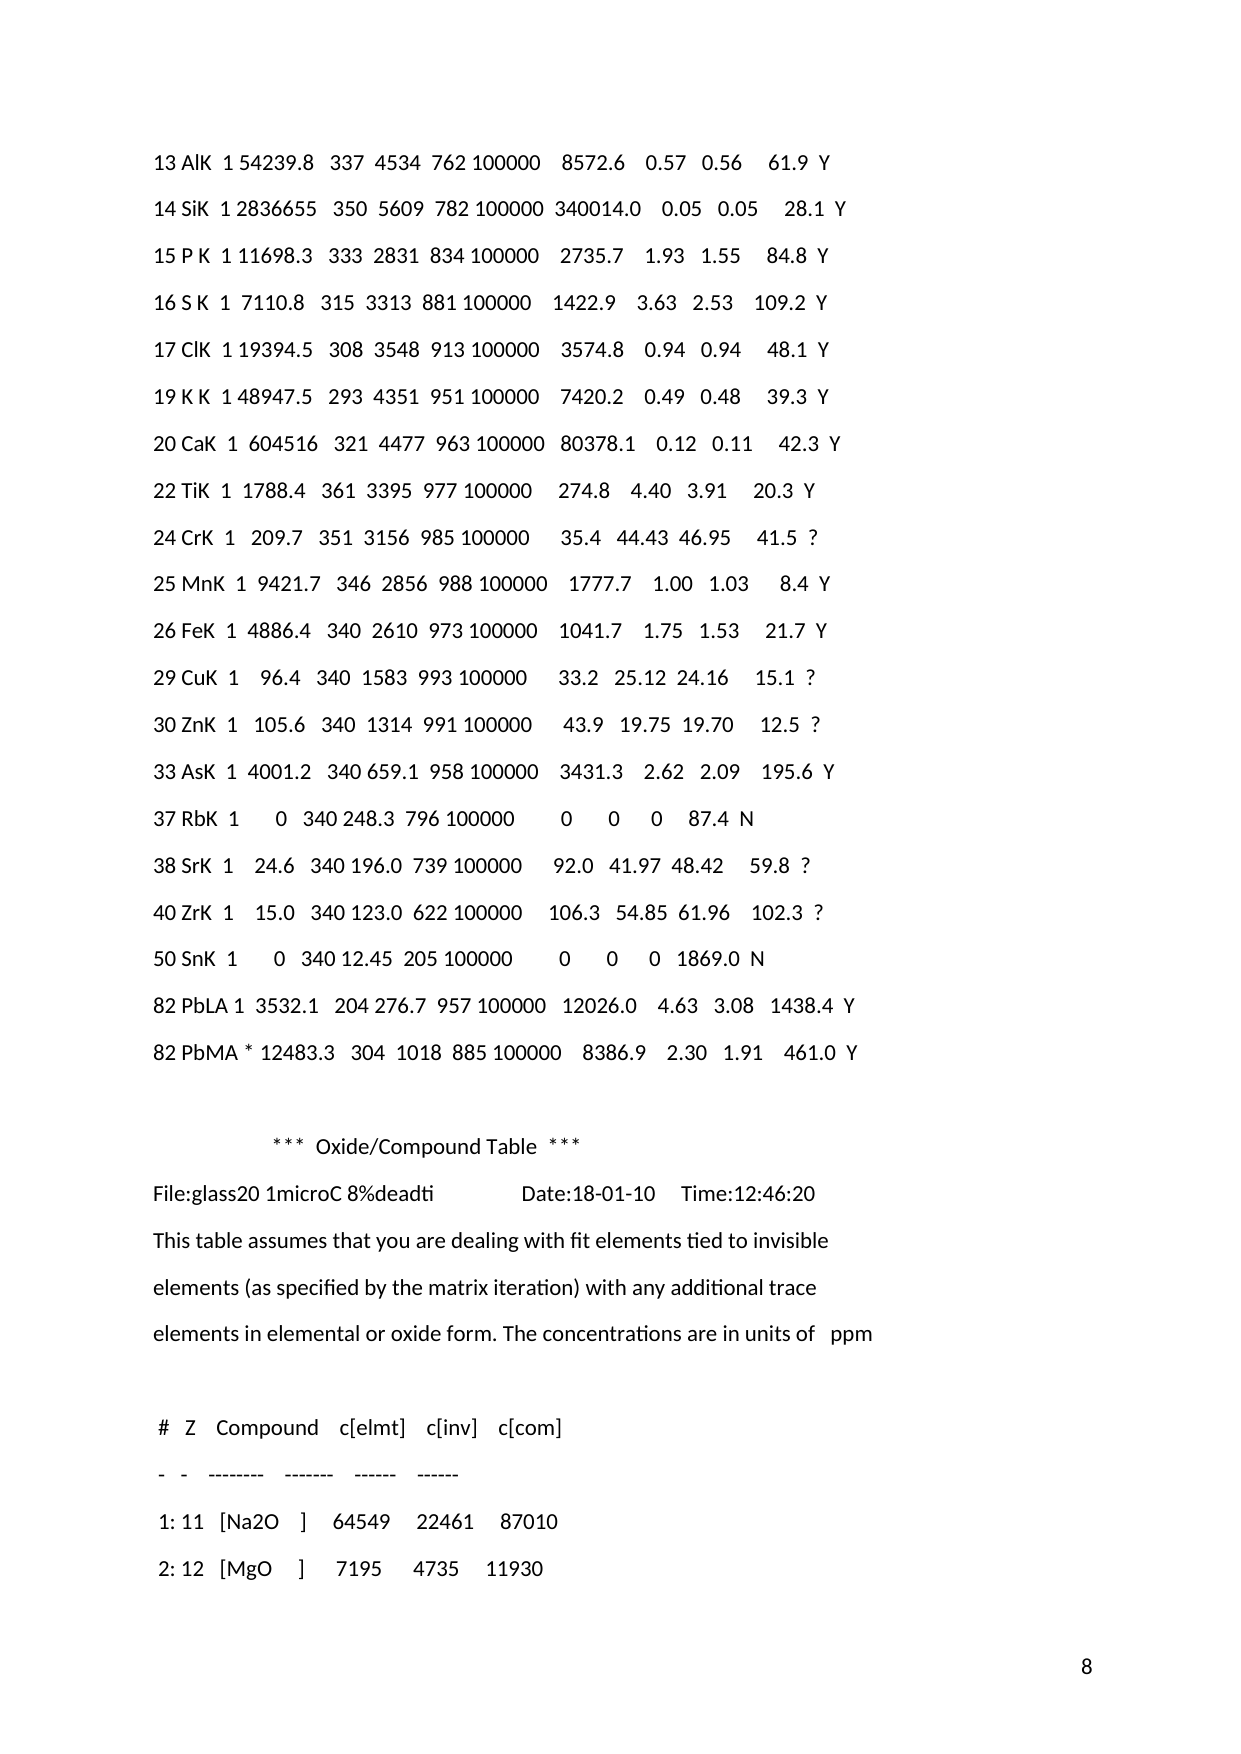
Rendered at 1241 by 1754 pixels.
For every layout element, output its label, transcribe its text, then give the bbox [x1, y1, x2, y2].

text 24 CrK 1 209.7 351 3156 985 100000 35.4 44.43 46.95 41.5 ? [148, 523, 1093, 551]
text 13 AlK 1 54239.8 337 4534 762 100000 8572.6 0.57 0.56 61.9 Y [148, 148, 1093, 176]
text 29 CuK 1 96.4 340 1583 993 100000 33.2 25.12 24.16 15.1 ? [148, 663, 1093, 691]
text 15 P K 1 11698.3 333 2831 834 100000 2735.7 1.93 1.55 84.8 Y [148, 241, 1093, 269]
text 1: 11 [Na2O ] 64549 22461 87010 [148, 1507, 1093, 1535]
text File:glass20 1microC 8%deadti Date:18-01-10 Time:12:46:20 [148, 1179, 1093, 1207]
text This table assumes that you are dealing with fit elements tied to invisible [148, 1226, 1093, 1254]
text 38 SrK 1 24.6 340 196.0 739 100000 92.0 41.97 48.42 59.8 ? [148, 851, 1093, 879]
text 33 AsK 1 4001.2 340 659.1 958 100000 3431.3 2.62 2.09 195.6 Y [148, 757, 1093, 785]
text 17 ClK 1 19394.5 308 3548 913 100000 3574.8 0.94 0.94 48.1 Y [148, 335, 1093, 363]
text 2: 12 [MgO ] 7195 4735 11930 [148, 1554, 1093, 1582]
text 16 S K 1 7110.8 315 3313 881 100000 1422.9 3.63 2.53 109.2 Y [148, 288, 1093, 316]
text - - -------- ------- ------ ------ [148, 1460, 1093, 1488]
text 37 RbK 1 0 340 248.3 796 100000 0 0 0 87.4 N [148, 804, 1093, 832]
text 40 ZrK 1 15.0 340 123.0 622 100000 106.3 54.85 61.96 102.3 ? [148, 898, 1093, 926]
text 82 PbMA * 12483.3 304 1018 885 100000 8386.9 2.30 1.91 461.0 Y [148, 1038, 1093, 1066]
text 25 MnK 1 9421.7 346 2856 988 100000 1777.7 1.00 1.03 8.4 Y [148, 569, 1093, 597]
text 50 SnK 1 0 340 12.45 205 100000 0 0 0 1869.0 N [148, 944, 1093, 972]
text 26 FeK 1 4886.4 340 2610 973 100000 1041.7 1.75 1.53 21.7 Y [148, 616, 1093, 644]
text # Z Compound c[elmt] c[inv] c[com] [148, 1413, 1093, 1441]
text *** Oxide/Compound Table *** [148, 1132, 1093, 1160]
text 22 TiK 1 1788.4 361 3395 977 100000 274.8 4.40 3.91 20.3 Y [148, 476, 1093, 504]
text 30 ZnK 1 105.6 340 1314 991 100000 43.9 19.75 19.70 12.5 ? [148, 710, 1093, 738]
text elements in elemental or oxide form. The concentrations are in units of ppm [148, 1319, 1093, 1347]
text 14 SiK 1 2836655 350 5609 782 100000 340014.0 0.05 0.05 28.1 Y [148, 194, 1093, 222]
text elements (as specified by the matrix iteration) with any additional trace [148, 1273, 1093, 1301]
text 19 K K 1 48947.5 293 4351 951 100000 7420.2 0.49 0.48 39.3 Y [148, 382, 1093, 410]
text 82 PbLA 1 3532.1 204 276.7 957 100000 12026.0 4.63 3.08 1438.4 Y [148, 991, 1093, 1019]
text 20 CaK 1 604516 321 4477 963 100000 80378.1 0.12 0.11 42.3 Y [148, 429, 1093, 457]
